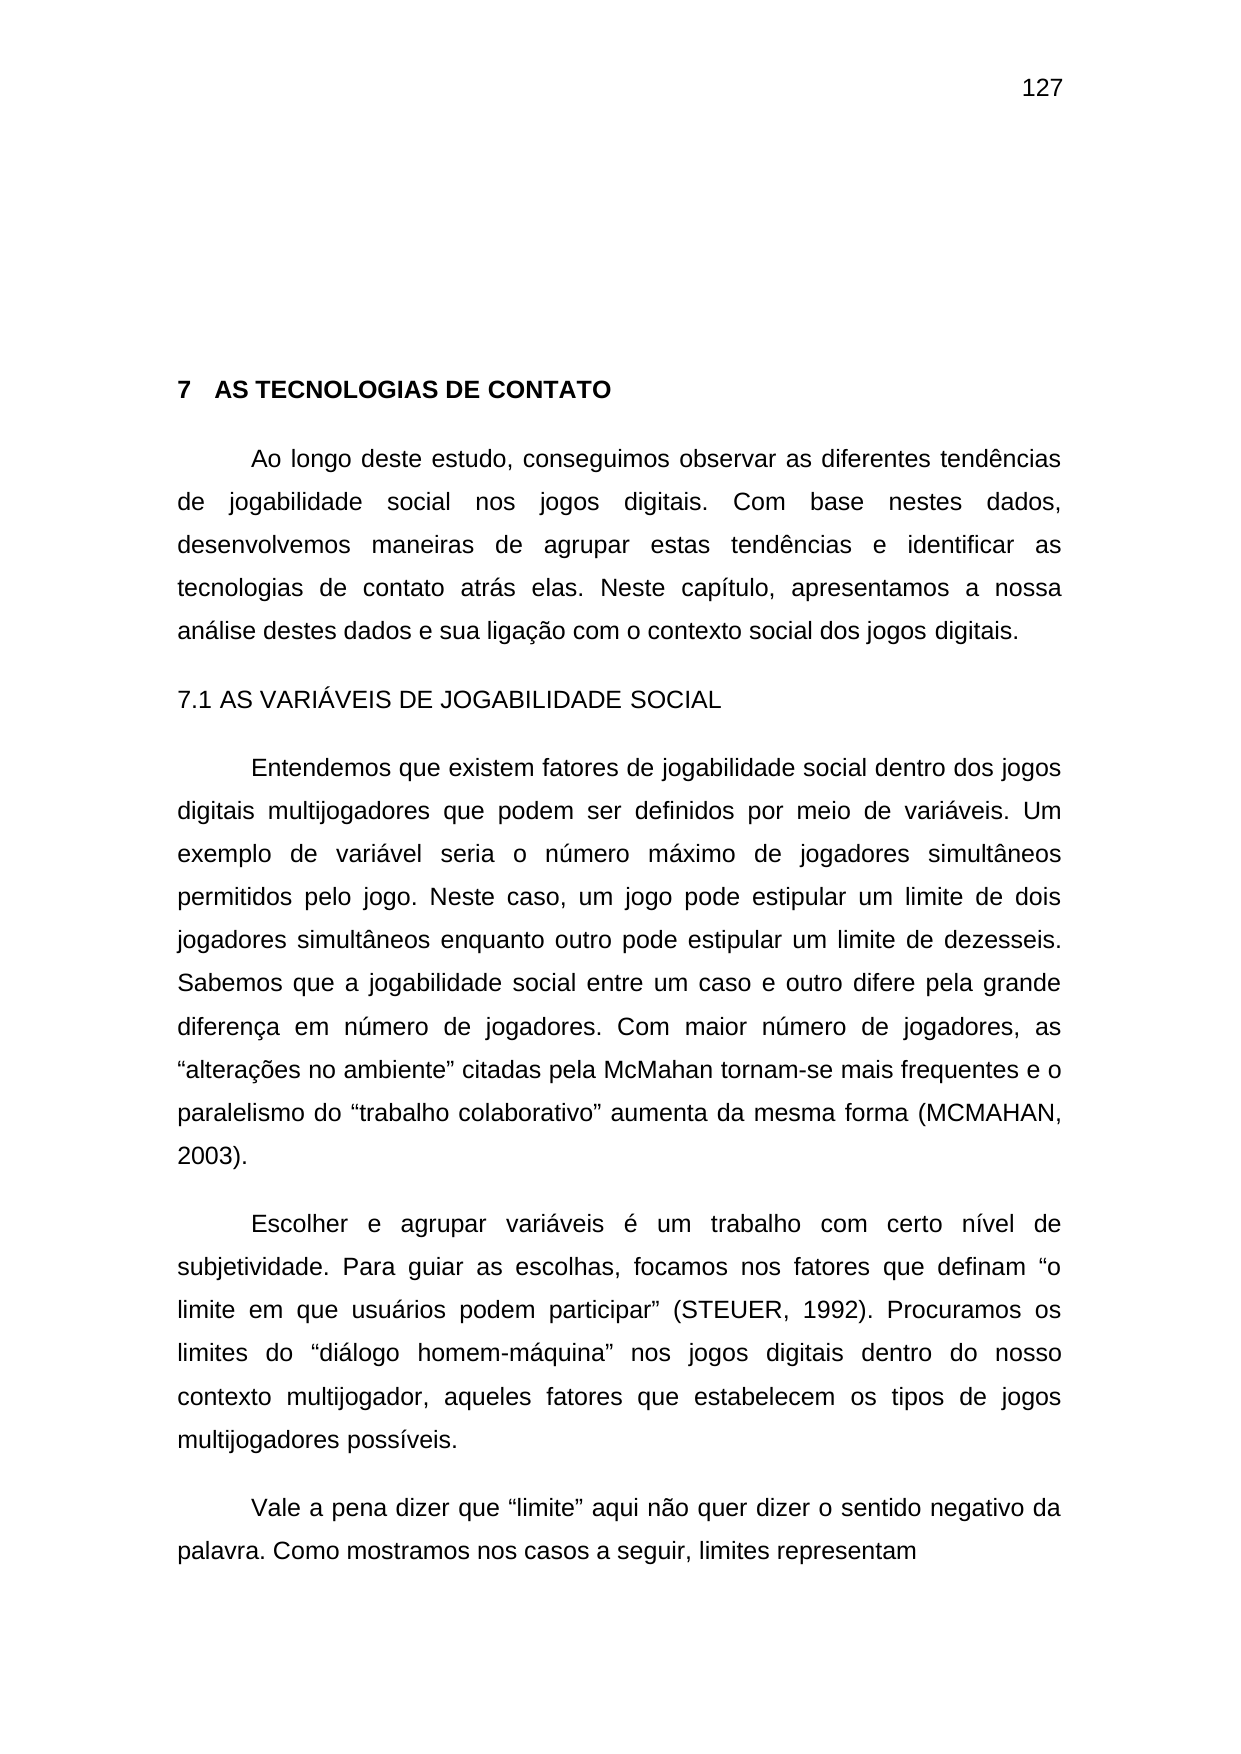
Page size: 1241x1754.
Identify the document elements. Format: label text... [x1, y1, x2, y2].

text Escolher e agrupar variáveis é um trabalho com certo nível de subjetividade. Para guiar as escolhas, focamos nos fatores que definam “o limite em que usuários podem participar” (STEUER, 1992). Procuramos os limites do “diálogo homem-máquina” nos jogos digitais dentro do nosso contexto multijogador, aqueles fatores que estabelecem os tipos de jogos multijogadores possíveis. [177, 1209, 1063, 1453]
list AS VARIÁVEIS DE JOGABILIDADE SOCIAL [177, 685, 1078, 713]
text Vale a pena dizer que “limite” aqui não quer dizer o sentido negativo da palavra. Como mostramos nos casos a seguir, limites representam [177, 1493, 1063, 1565]
text Ao longo deste estudo, conseguimos observar as diferentes tendências de jogabilidade social nos jogos digitais. Com base nestes dados, desenvolvemos maneiras de agrupar estas tendências e identificar as tecnologias de contato atrás elas. Neste capítulo, apresentamos a nossa análise destes dados e sua ligação com o contexto social dos jogos digitais. [177, 444, 1063, 645]
subtitle AS TECNOLOGIAS DE CONTATO [177, 375, 1078, 404]
text Entendemos que existem fatores de jogabilidade social dentro dos jogos digitais multijogadores que podem ser definidos por meio de variáveis. Um exemplo de variável seria o número máximo de jogadores simultâneos permitidos pelo jogo. Neste caso, um jogo pode estipular um limite de dois jogadores simultâneos enquanto outro pode estipular um limite de dezesseis. Sabemos que a jogabilidade social entre um caso e outro difere pela grande diferença em número de jogadores. Com maior número de jogadores, as “alterações no ambiente” citadas pela McMahan tornam-se mais frequentes e o paralelismo do “trabalho colaborativo” aumenta da mesma forma (MCMAHAN, 2003). [177, 753, 1063, 1169]
